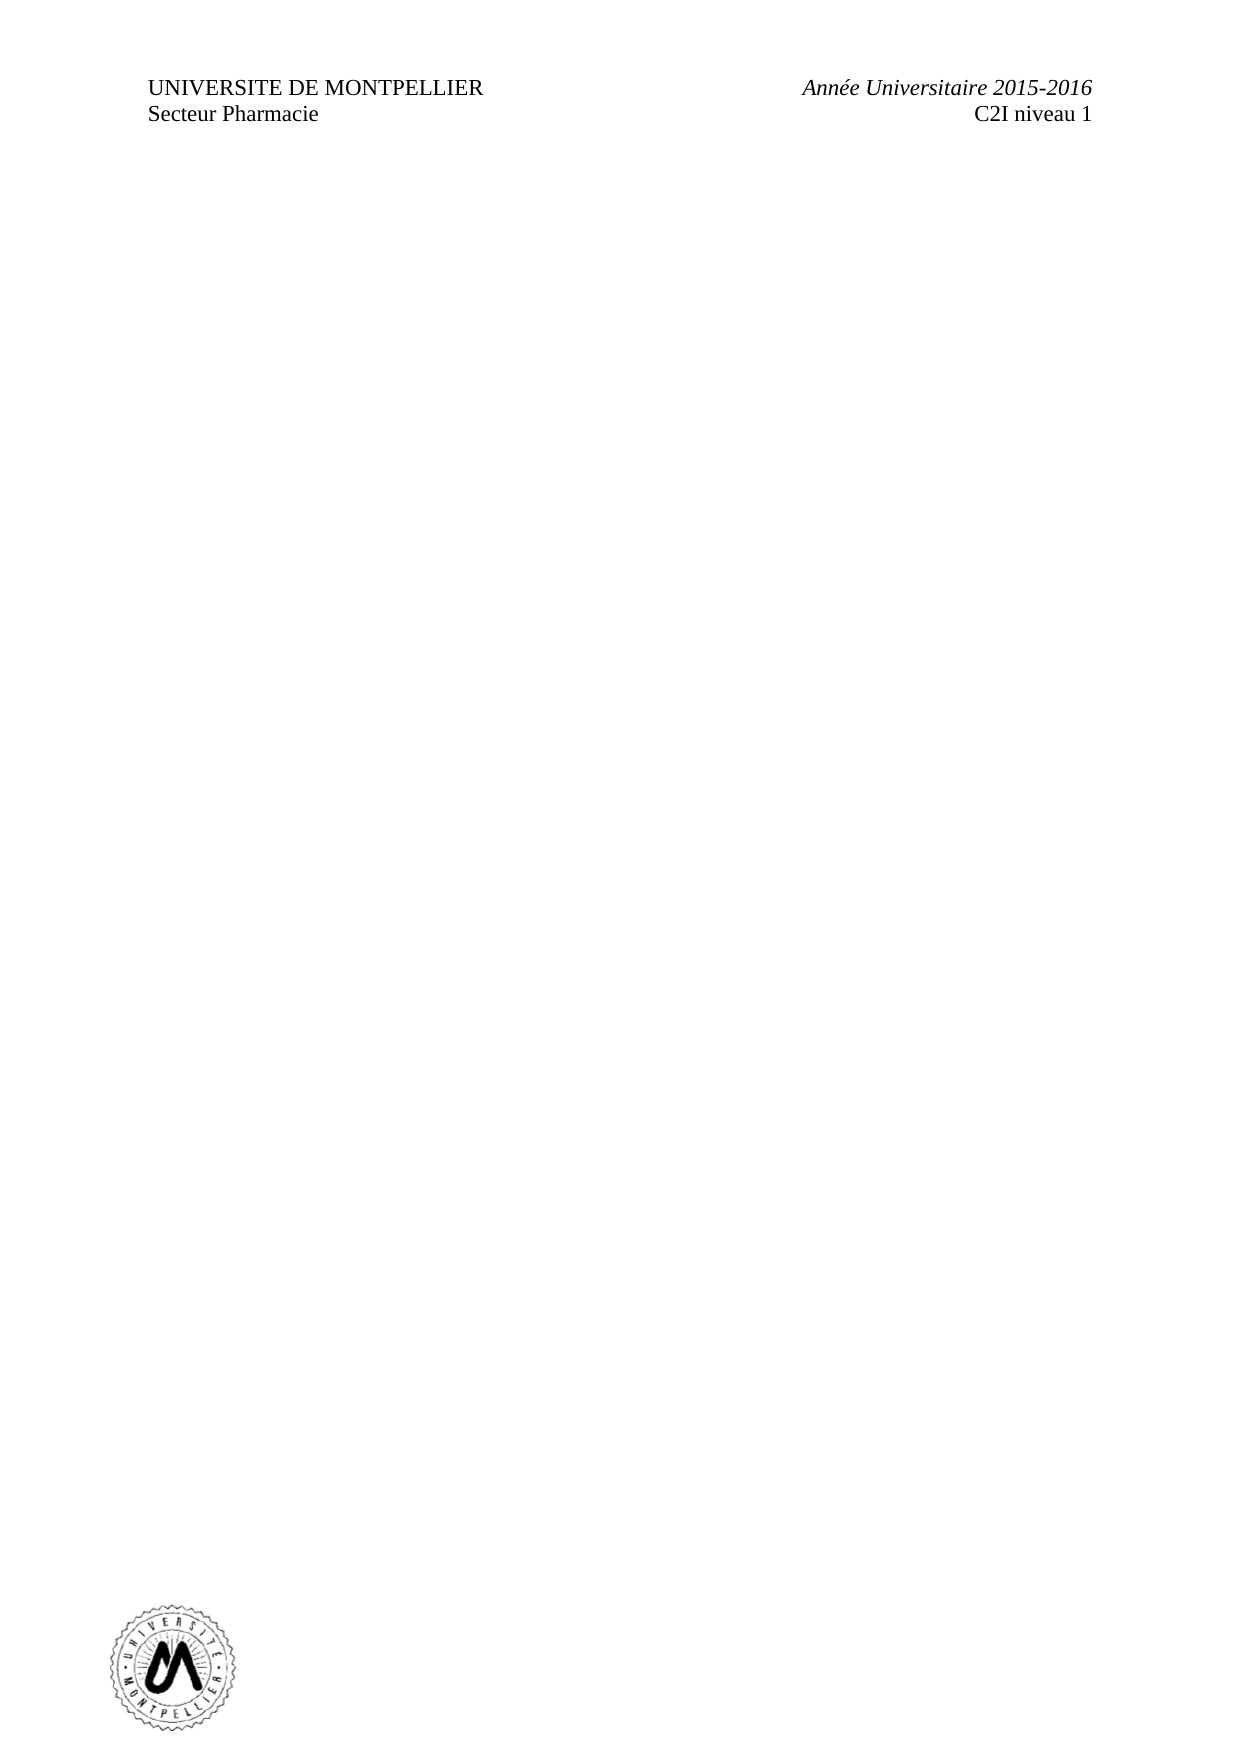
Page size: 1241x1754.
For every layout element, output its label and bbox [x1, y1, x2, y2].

picture [91, 1588, 271, 1754]
